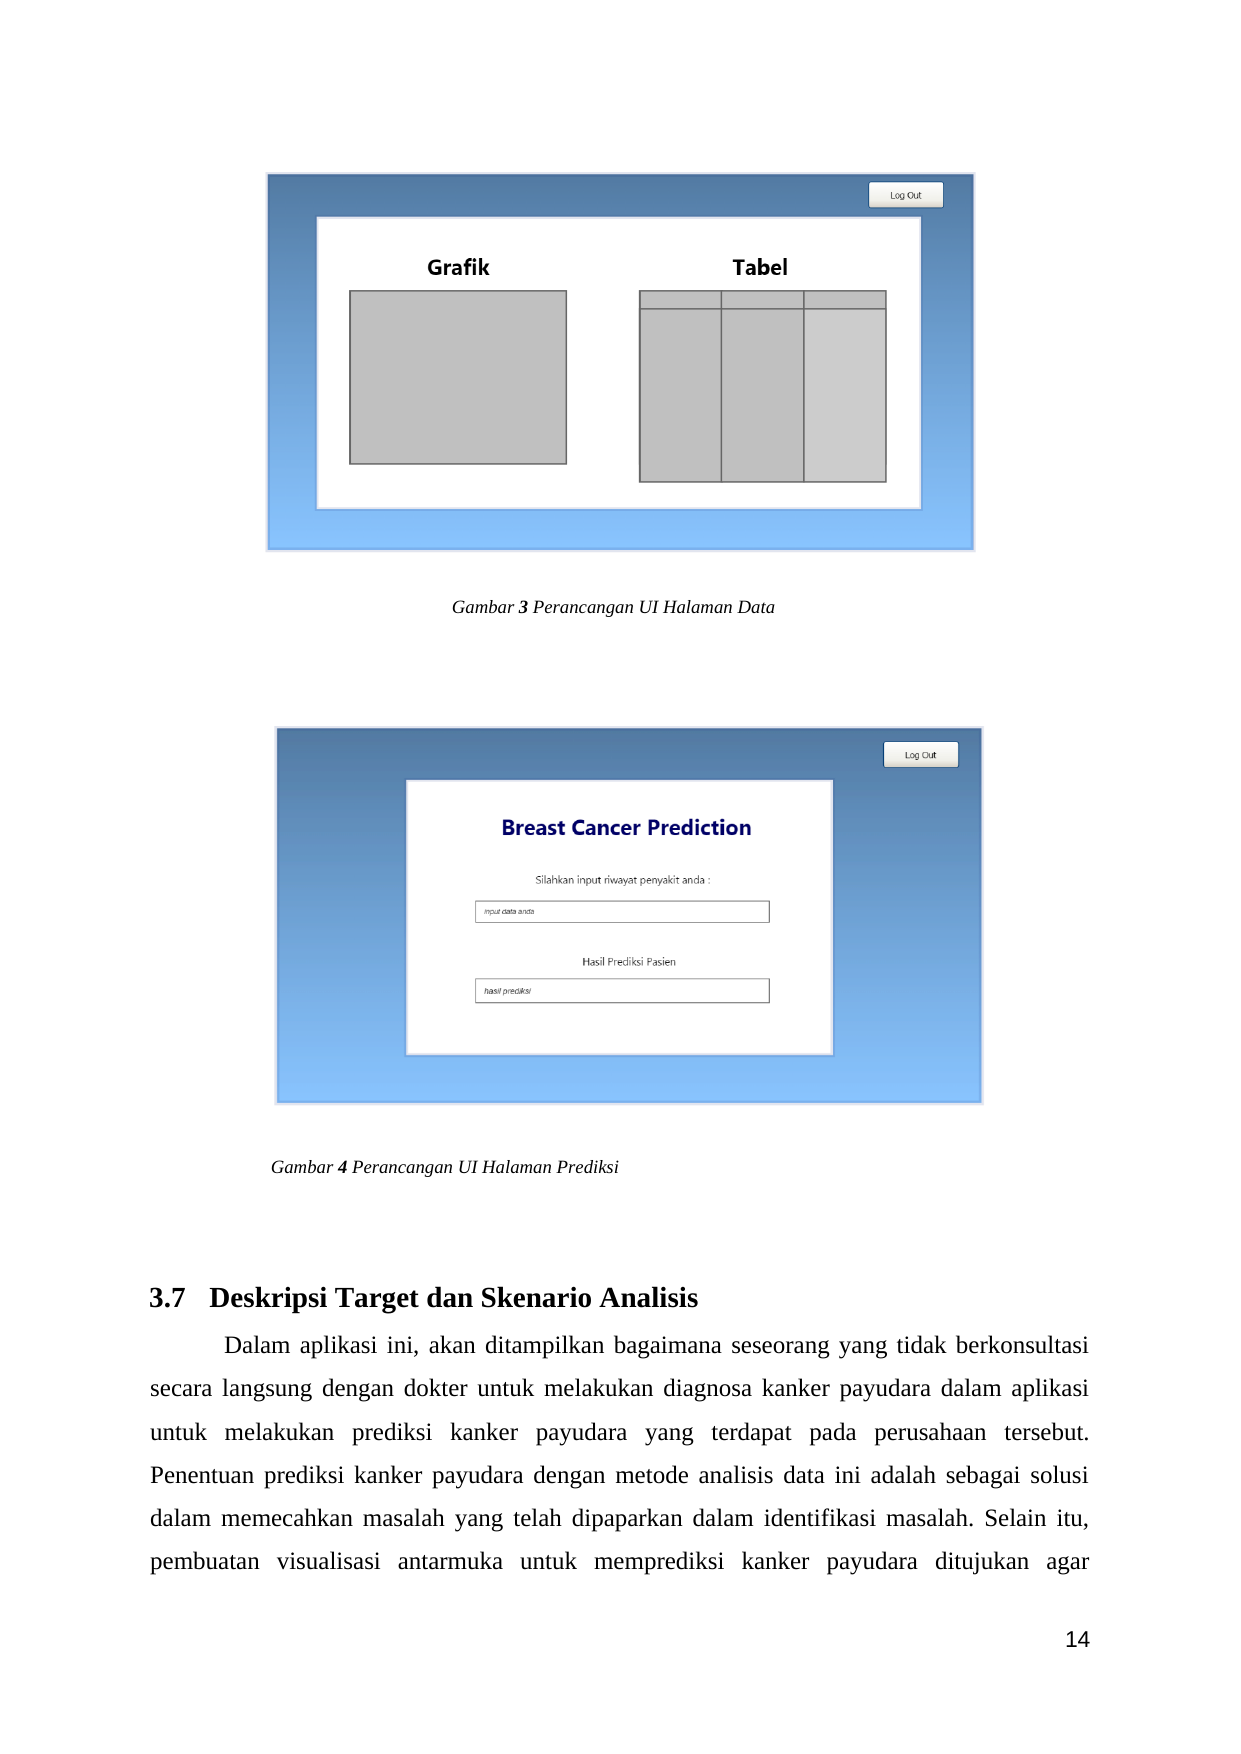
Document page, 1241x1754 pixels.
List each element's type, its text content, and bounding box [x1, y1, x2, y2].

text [150, 1330, 1090, 1575]
picture [245, 703, 1014, 1135]
subtitle Deskripsi Target dan Skenario Analisis [149, 1280, 1090, 1314]
picture [236, 150, 1004, 582]
